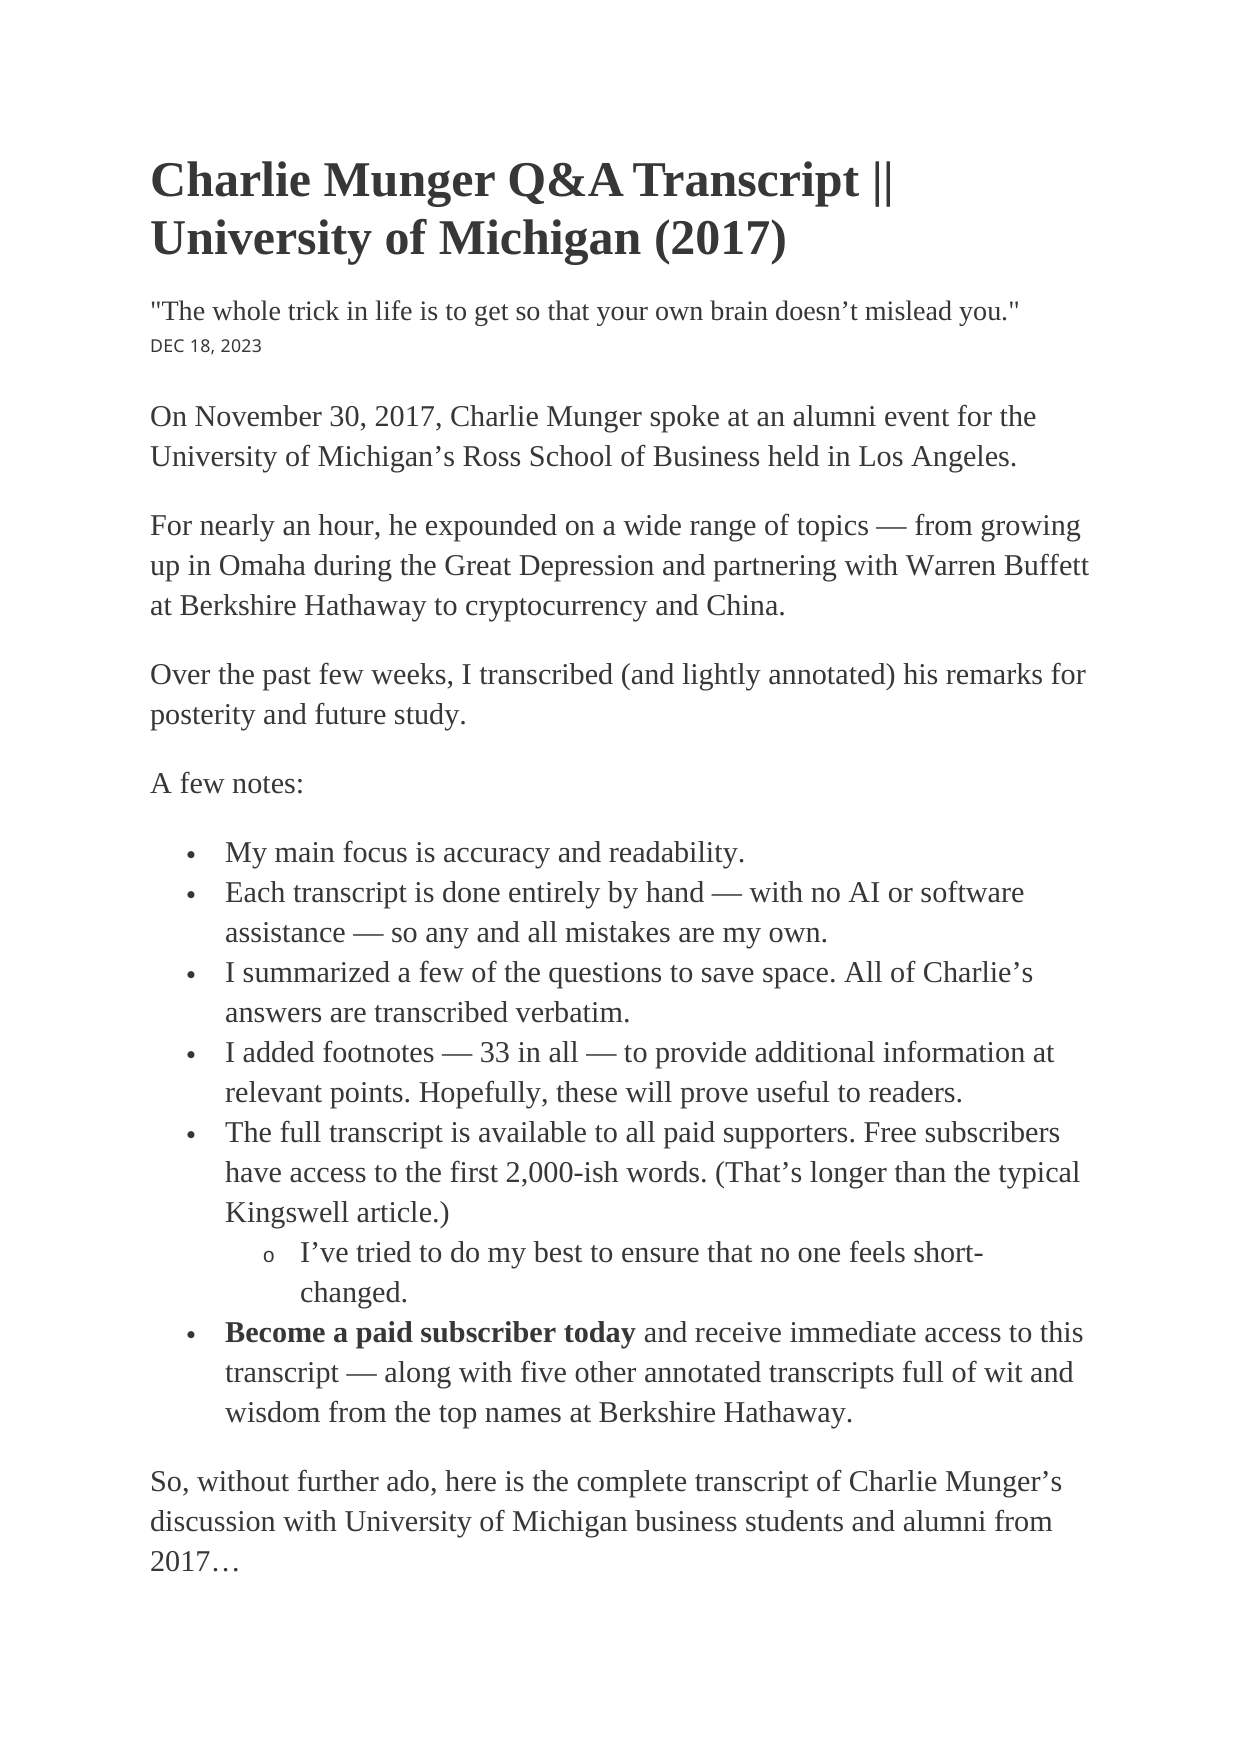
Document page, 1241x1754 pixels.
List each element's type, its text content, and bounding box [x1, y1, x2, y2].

text Charlie Munger Q&A Transcript || University of Michigan (2017) [150, 150, 1090, 265]
list I summarized a few of the questions to save space. All of Charlie’s answers are transcribed verbatim. [187, 949, 1090, 1029]
text So, without further ado, here is the complete transcript of Charlie Munger’s discussion with University of Michigan business students and alumni from 2017… [150, 1458, 1090, 1578]
text "The whole trick in life is to get so that your own brain doesn’t mislead you." [150, 294, 1090, 327]
text Dec 18, 2023 [150, 327, 1090, 358]
text A few notes: [150, 760, 1090, 800]
text For nearly an hour, he expounded on a wide range of topics — from growing up in Omaha during the Great Depression and partnering with Warren Buffett at Berkshire Hathaway to cryptocurrency and China. [150, 502, 1090, 622]
text Over the past few weeks, I transcribed (and lightly annotated) his remarks for posterity and future study. [150, 651, 1090, 731]
list My main focus is accuracy and readability. [187, 829, 1090, 869]
list The full transcript is available to all paid supporters. Free subscribers have access to the first 2,000-ish words. (That’s longer than the typical Kingswell article.) [187, 1109, 1090, 1229]
list Become a paid subscriber today and receive immediate access to this transcript — along with five other annotated transcripts full of wit and wisdom from the top names at Berkshire Hathaway. [187, 1309, 1090, 1429]
list I’ve tried to do my best to ensure that no one feels short-changed. [262, 1229, 1090, 1309]
list Each transcript is done entirely by hand — with no AI or software assistance — so any and all mistakes are my own. [187, 869, 1090, 949]
list I added footnotes — 33 in all — to provide additional information at relevant points. Hopefully, these will prove useful to readers. [187, 1029, 1090, 1109]
text On November 30, 2017, Charlie Munger spoke at an alumni event for the University of Michigan’s Ross School of Business held in Los Angeles. [150, 392, 1090, 472]
